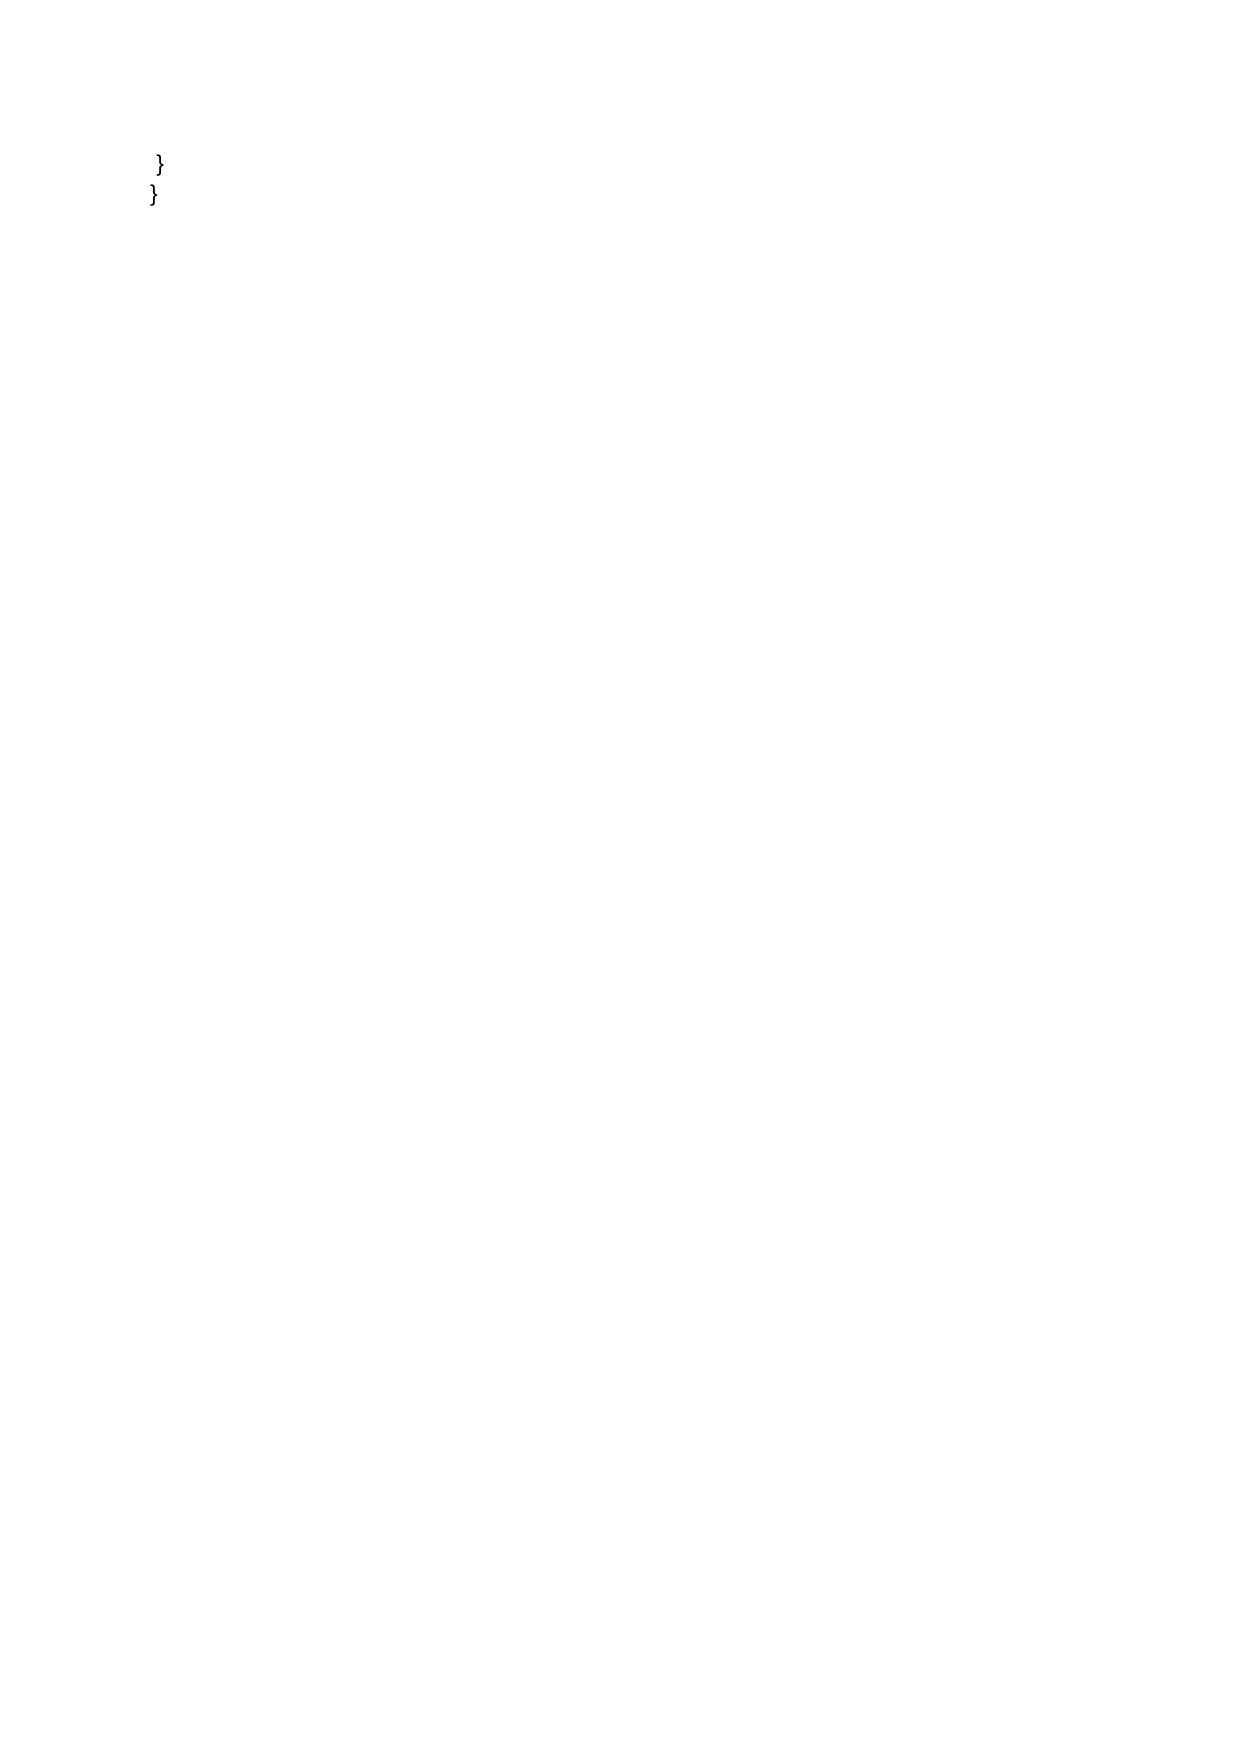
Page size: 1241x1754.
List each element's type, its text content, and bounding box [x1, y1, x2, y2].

text } [150, 180, 1090, 207]
text } [150, 150, 1090, 176]
